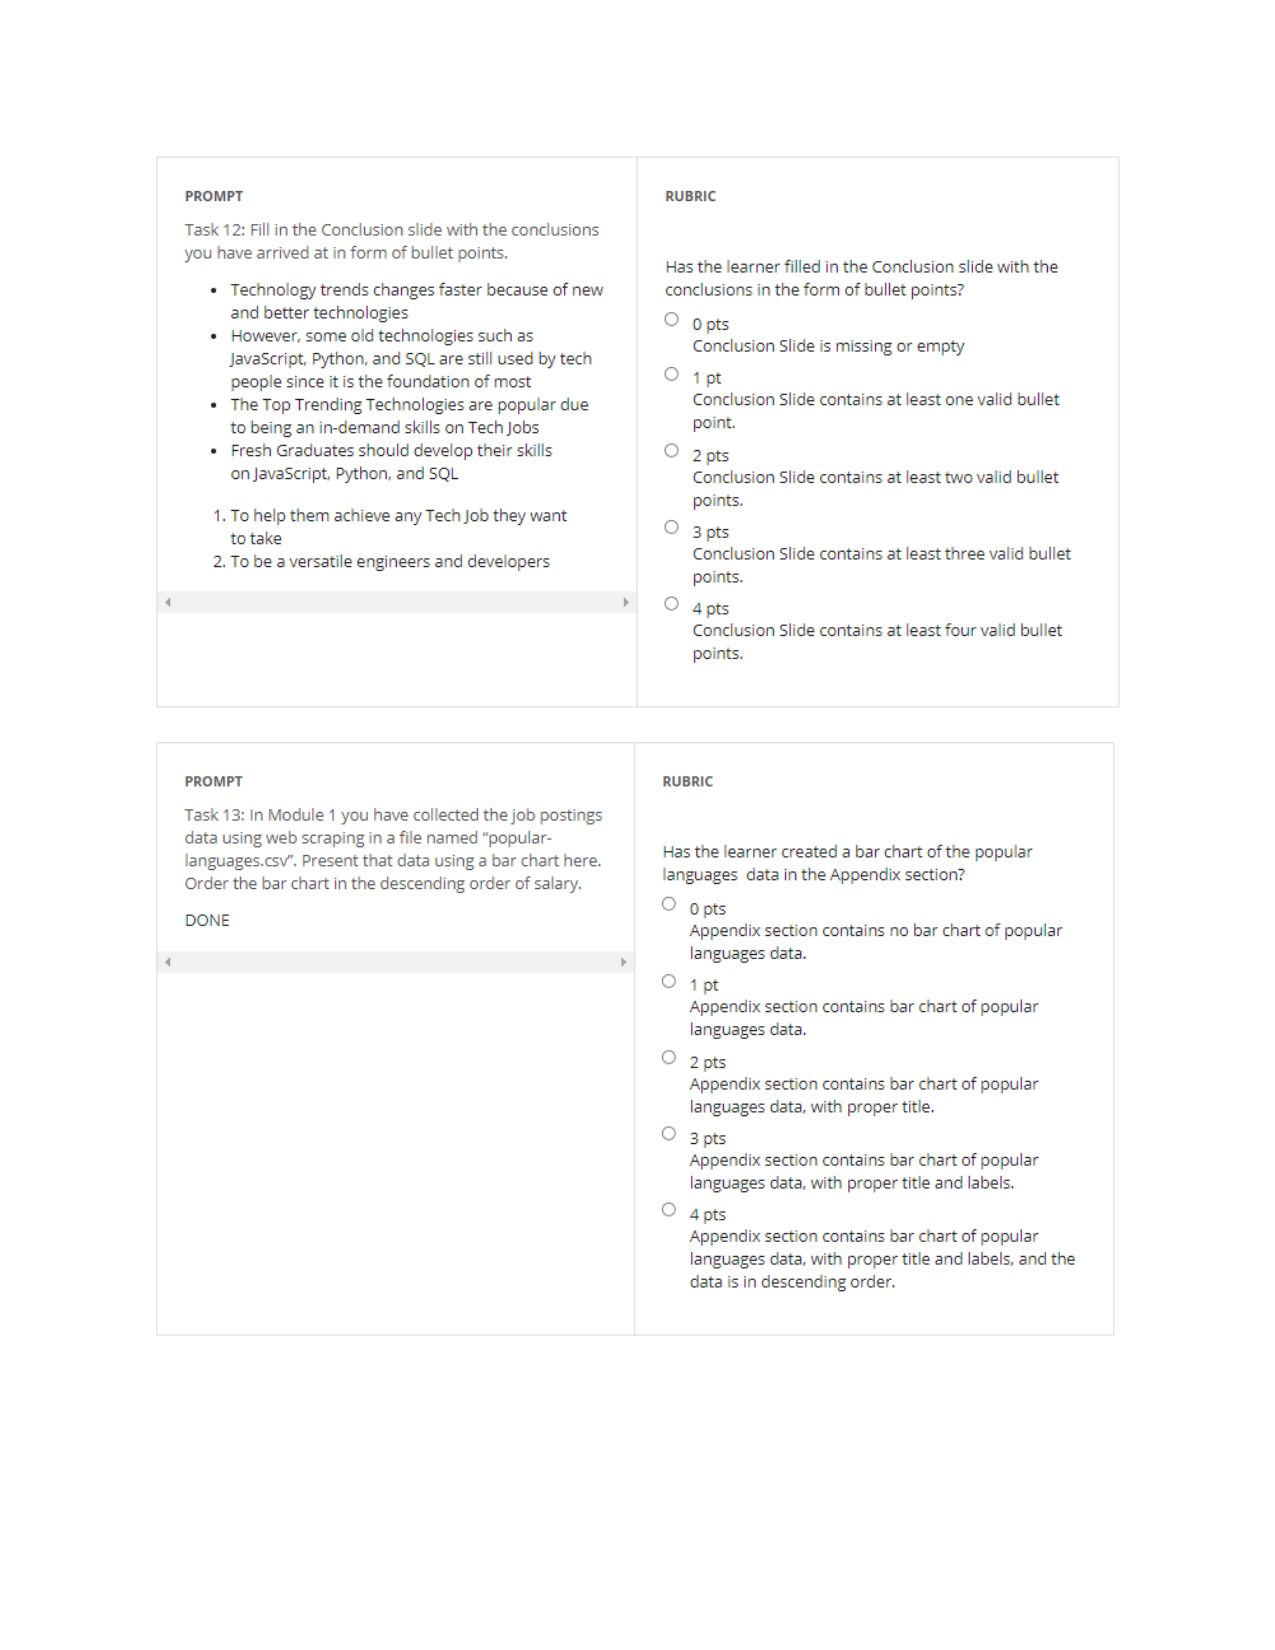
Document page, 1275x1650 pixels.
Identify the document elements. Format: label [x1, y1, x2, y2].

picture [150, 732, 1125, 1346]
picture [150, 150, 1125, 714]
